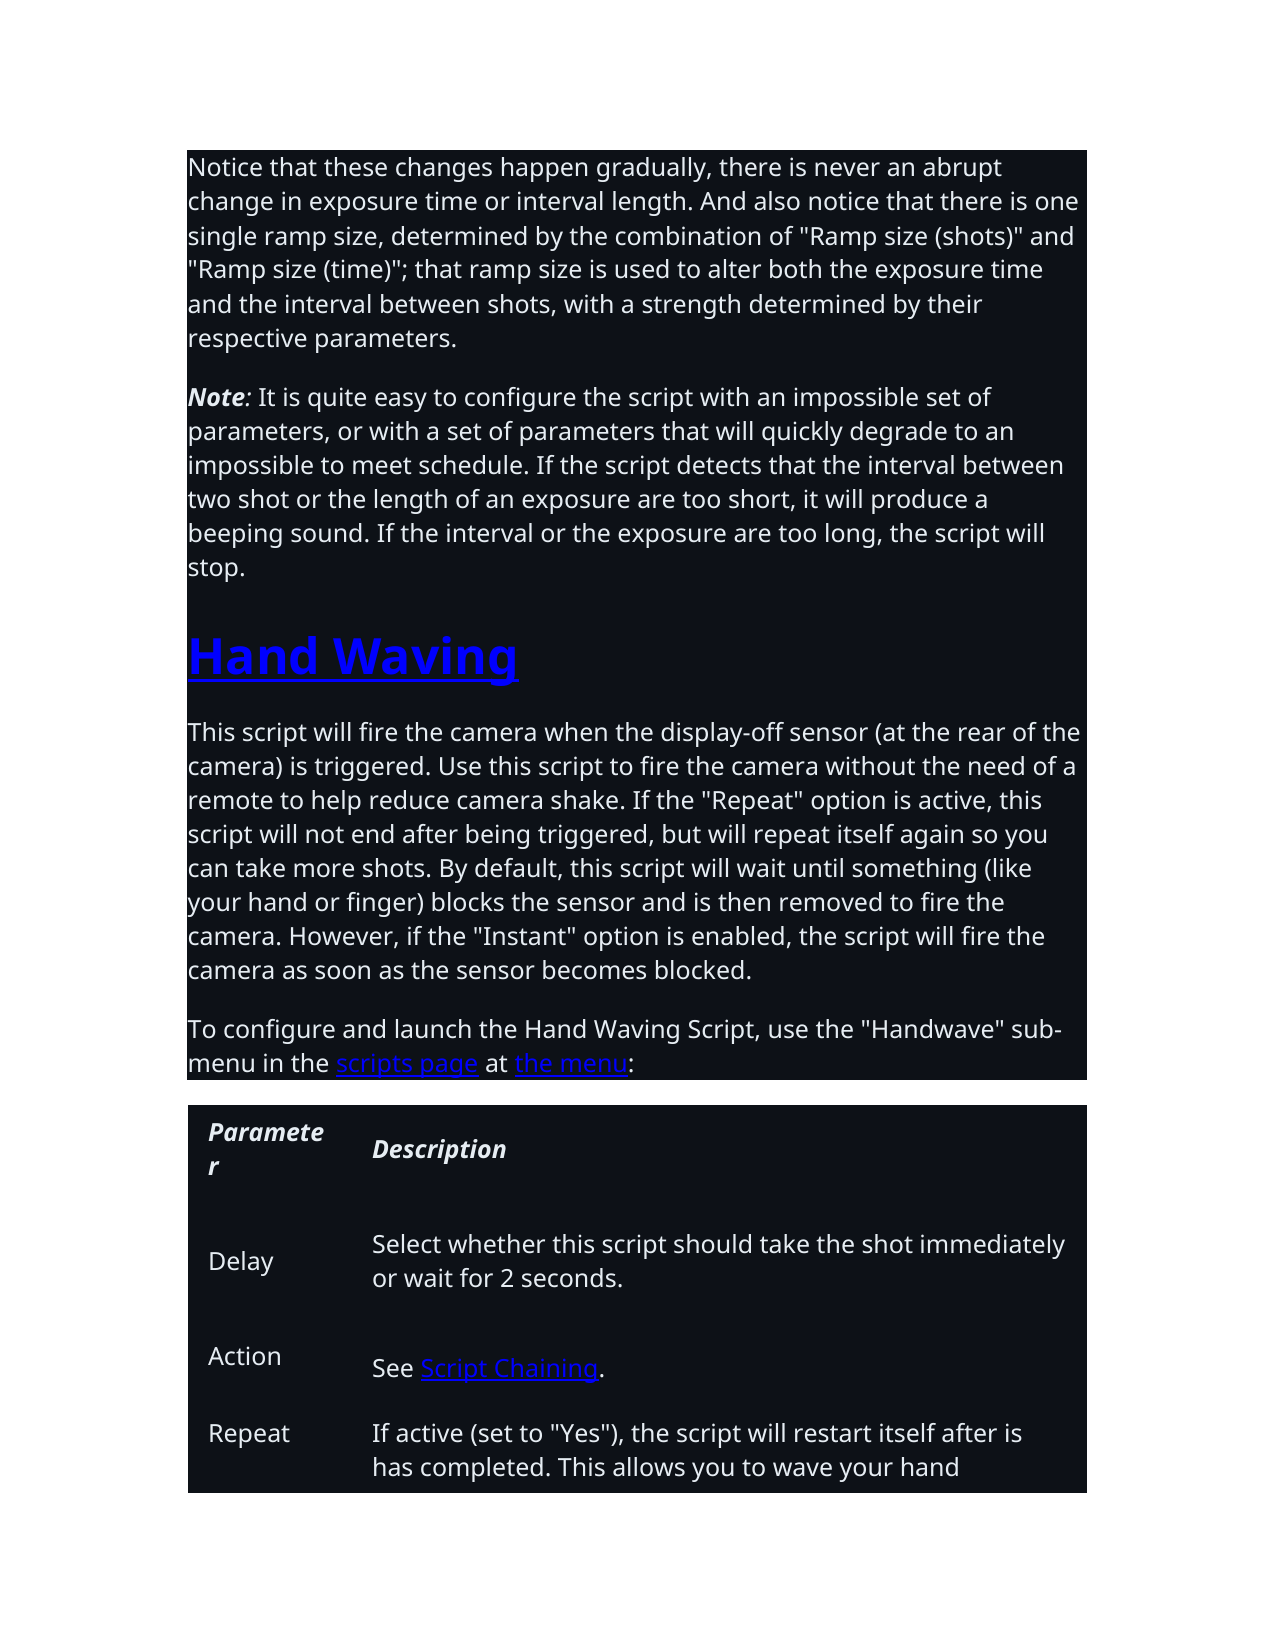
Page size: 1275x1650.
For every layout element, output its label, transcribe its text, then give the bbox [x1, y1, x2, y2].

table_header Parameter [188, 1105, 352, 1217]
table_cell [352, 1407, 1087, 1493]
text This script will fire the camera when the display-off sensor (at the rear of the camera) is triggered. Use this script to fire the camera without the need of a remote to help reduce camera shake. If the "Repeat" option is active, this script will not end after being triggered, but will repeat itself again so you can take more shots. By default, this script will wait until something (like your hand or finger) blocks the sensor and is then removed to fire the camera. However, if the "Instant" option is enabled, the script will fire the camera as soon as the sensor becomes blocked. [187, 714, 1087, 987]
table_header Description [352, 1105, 1087, 1217]
text Hand Waving [187, 621, 1087, 689]
table_cell Repeat [188, 1407, 352, 1493]
table_cell Action [188, 1329, 352, 1407]
table_cell Select whether this script should take the shot immediately or wait for 2 seconds. [352, 1217, 1087, 1329]
table_cell Delay [188, 1217, 352, 1329]
table_cell See Script Chaining. [352, 1329, 1087, 1407]
text Notice that these changes happen gradually, there is never an abrupt change in exposure time or interval length. And also notice that there is one single ramp size, determined by the combination of "Ramp size (shots)" and "Ramp size (time)"; that ramp size is used to alter both the exposure time and the interval between shots, with a strength determined by their respective parameters. [187, 150, 1087, 354]
text Note: It is quite easy to configure the script with an impossible set of parameters, or with a set of parameters that will quickly degrade to an impossible to meet schedule. If the script detects that the interval between two shot or the length of an exposure are too short, it will produce a beeping sound. If the interval or the exposure are too long, the script will stop. [187, 379, 1087, 584]
text To configure and launch the Hand Waving Script, use the "Handwave" sub-menu in the scripts page at the menu: [187, 1012, 1087, 1080]
